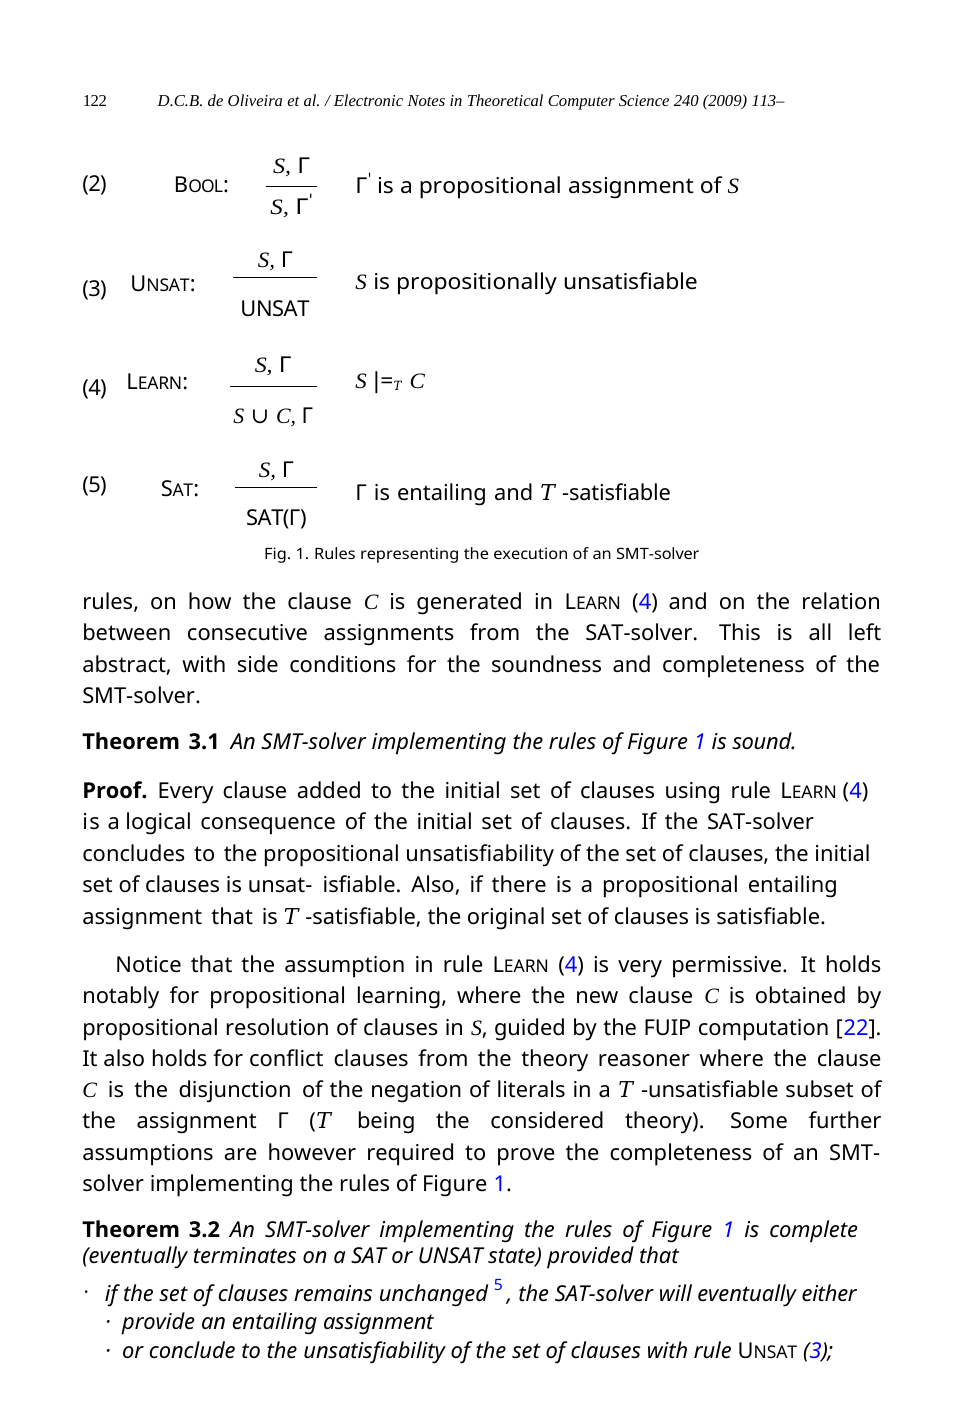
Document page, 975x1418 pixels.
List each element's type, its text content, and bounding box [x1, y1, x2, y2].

list if the set of clauses remains unchanged 5 , the SAT-solver will eventually either [84, 1277, 904, 1307]
text (5) [82, 469, 114, 499]
text S |=T C [355, 370, 904, 393]
text S, Γ UNSAT [237, 244, 313, 323]
text S, Γ [273, 149, 317, 179]
text S, Γ SAT(Γ) [239, 454, 313, 532]
text S is propositionally unsatisfiable [355, 266, 904, 296]
text Theorem 3.2 An SMT-solver implementing the rules of Figure 1 is complete (eventually terminates on a SAT or UNSAT state) provided that [82, 1216, 904, 1270]
list or conclude to the unsatisﬁability of the set of clauses with rule Unsat (3); [104, 1335, 904, 1364]
text Bool: [174, 168, 236, 198]
text (3) [82, 273, 110, 302]
text Notice that the assumption in rule Learn (4) is very permissive. It holds notably for propositional learning, where the new clause C is obtained by propositional resolution of clauses in S, guided by the FUIP computation [22]. It also holds for conflict clauses from the theory reasoner where the clause C is the disjunction of the negation of literals in a T -unsatisfiable subset of the assignment Γ (T being the considered theory). Some further assumptions are however required to prove the completeness of an SMT-solver implementing the rules of Figure 1. [82, 949, 881, 1198]
text rules, on how the clause C is generated in Learn (4) and on the relation between consecutive assignments from the SAT-solver. This is all left abstract, with side conditions for the soundness and completeness of the SMT-solver. [82, 586, 881, 710]
text S, Γ [237, 349, 310, 379]
text Γ' is a propositional assignment of S [355, 170, 904, 200]
text Unsat: [130, 268, 236, 298]
text Sat: [161, 473, 209, 503]
text Theorem 3.1 An SMT-solver implementing the rules of Figure 1 is sound. [82, 726, 904, 756]
text Proof. Every clause added to the initial set of clauses using rule Learn (4) is a logical consequence of the initial set of clauses. If the SAT-solver concludes to the propositional unsatisfiability of the set of clauses, the initial set of clauses is unsat- isfiable. Also, if there is a propositional entailing assignment that is T -satisfiable, the original set of clauses is satisfiable. [82, 774, 890, 931]
text (4) [82, 377, 110, 399]
text S ∪ C, Γ [230, 401, 317, 430]
text Fig. 1. Rules representing the execution of an SMT-solver [71, 542, 892, 564]
text Γ is entailing and T -satisfiable [355, 477, 904, 507]
text S, Γ' [270, 191, 317, 221]
list provide an entailing assignment [104, 1307, 904, 1335]
text Learn: [126, 368, 236, 395]
text (2) [82, 168, 110, 198]
